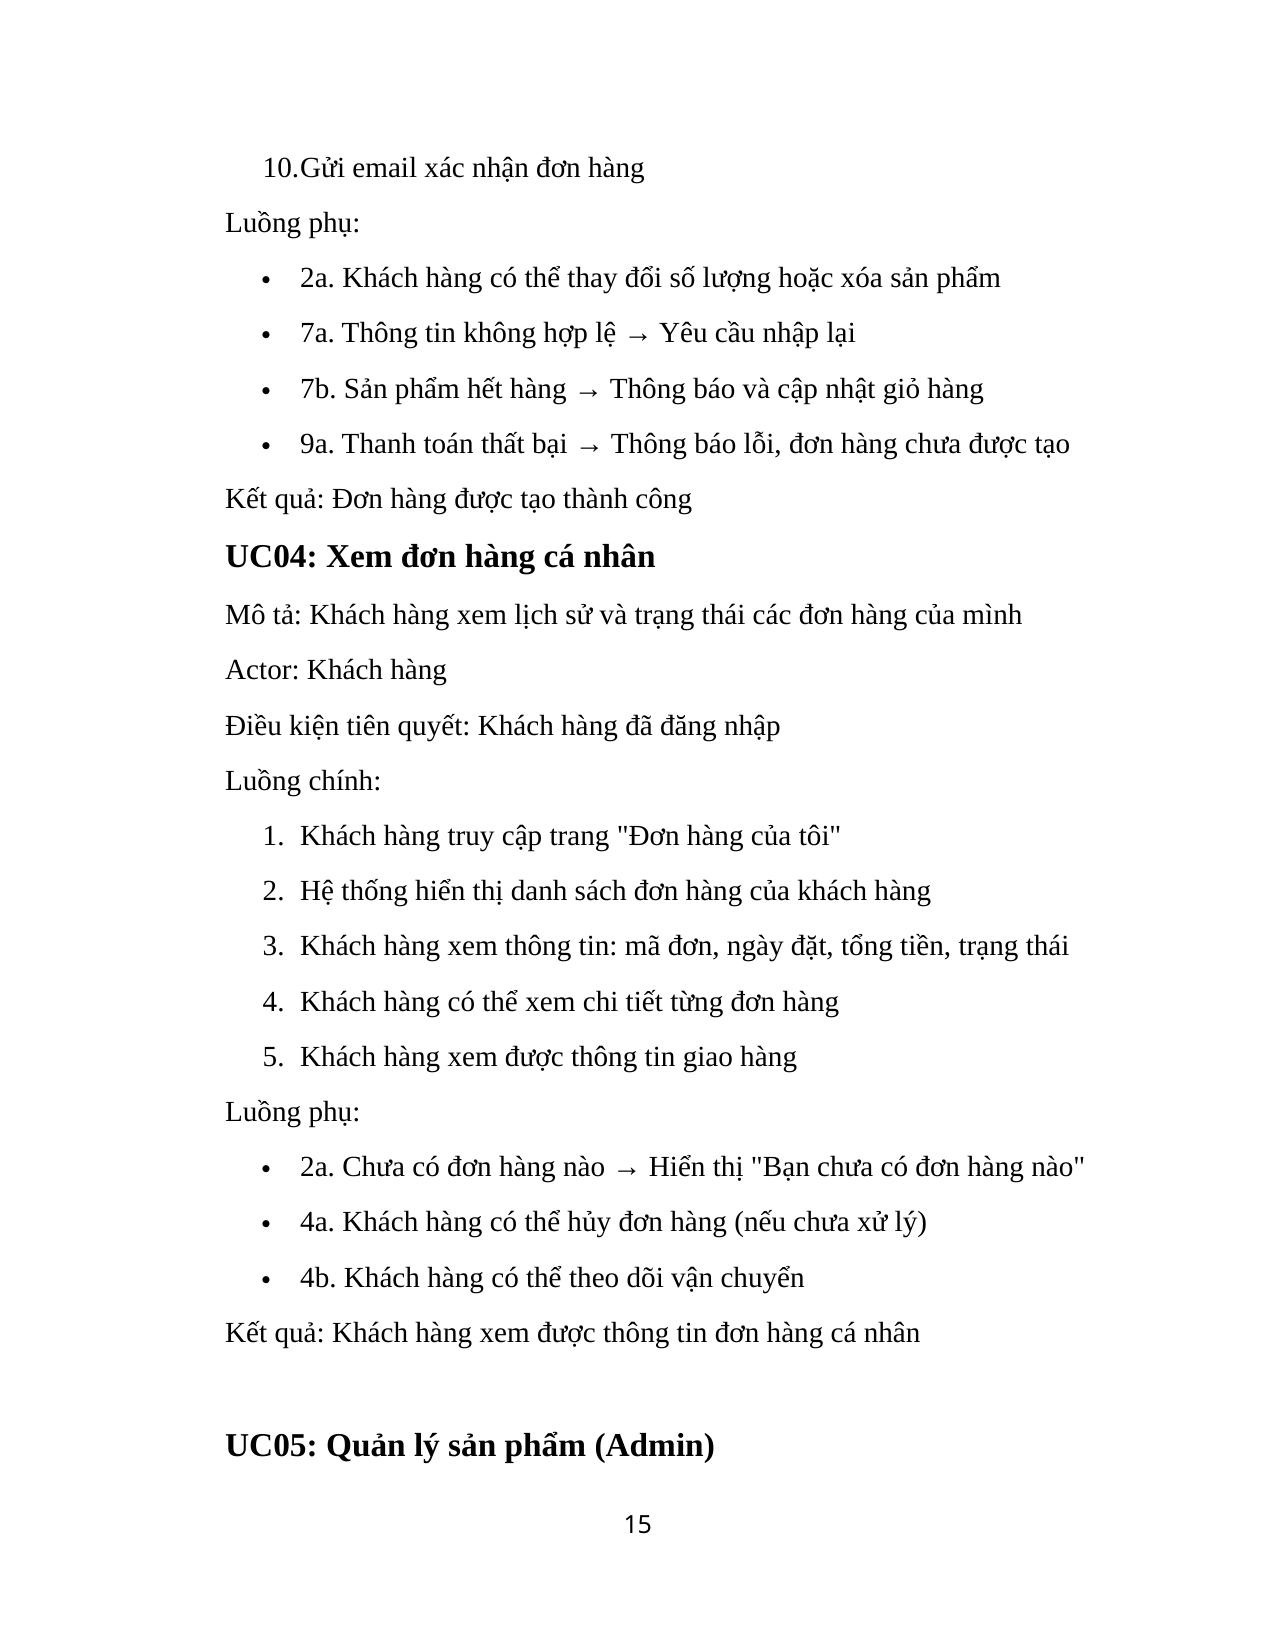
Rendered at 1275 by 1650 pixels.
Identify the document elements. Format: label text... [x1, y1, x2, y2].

list Khách hàng có thể xem chi tiết từng đơn hàng [262, 984, 1125, 1017]
text Luồng phụ: [225, 205, 1125, 239]
list 7a. Thông tin không hợp lệ → Yêu cầu nhập lại [262, 316, 1125, 349]
list Khách hàng truy cập trang "Đơn hàng của tôi" [262, 818, 1125, 852]
list Khách hàng xem thông tin: mã đơn, ngày đặt, tổng tiền, trạng thái [262, 928, 1125, 962]
text Mô tả: Khách hàng xem lịch sử và trạng thái các đơn hàng của mình [225, 597, 1125, 631]
text Điều kiện tiên quyết: Khách hàng đã đăng nhập [225, 708, 1125, 741]
text Kết quả: Đơn hàng được tạo thành công [225, 481, 1125, 515]
list Gửi email xác nhận đơn hàng [262, 150, 1125, 183]
list 2a. Khách hàng có thể thay đổi số lượng hoặc xóa sản phẩm [262, 260, 1125, 294]
text UC04: Xem đơn hàng cá nhân [225, 536, 1125, 575]
list 2a. Chưa có đơn hàng nào → Hiển thị "Bạn chưa có đơn hàng nào" [262, 1149, 1125, 1183]
text Luồng phụ: [225, 1094, 1125, 1128]
list 4b. Khách hàng có thể theo dõi vận chuyển [262, 1260, 1125, 1293]
text Kết quả: Khách hàng xem được thông tin đơn hàng cá nhân [225, 1315, 1125, 1348]
list 4a. Khách hàng có thể hủy đơn hàng (nếu chưa xử lý) [262, 1204, 1125, 1238]
text Luồng chính: [225, 763, 1125, 796]
list Khách hàng xem được thông tin giao hàng [262, 1039, 1125, 1072]
text UC05: Quản lý sản phẩm (Admin) [225, 1425, 1125, 1464]
list Hệ thống hiển thị danh sách đơn hàng của khách hàng [262, 873, 1125, 907]
text Actor: Khách hàng [225, 652, 1125, 686]
list 9a. Thanh toán thất bại → Thông báo lỗi, đơn hàng chưa được tạo [262, 426, 1125, 459]
list 7b. Sản phẩm hết hàng → Thông báo và cập nhật giỏ hàng [262, 371, 1125, 404]
